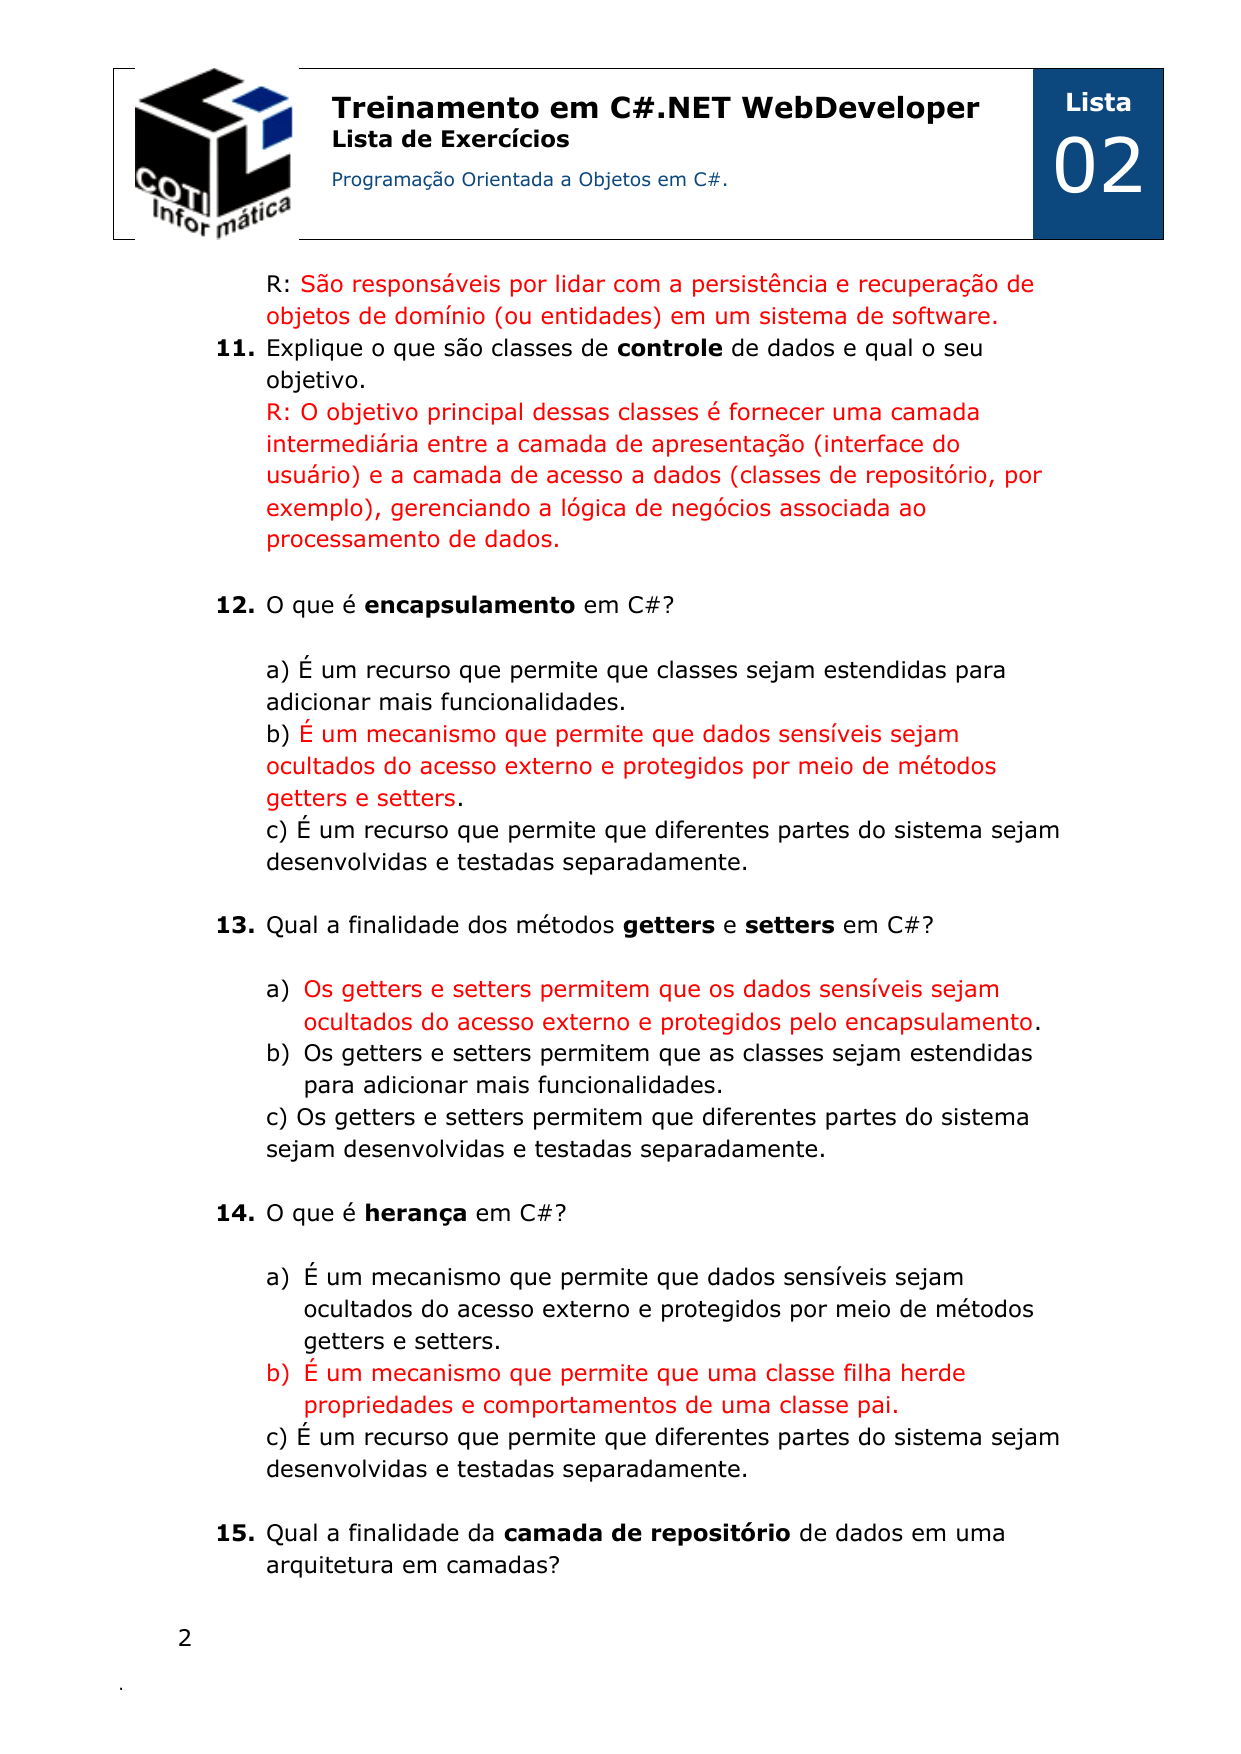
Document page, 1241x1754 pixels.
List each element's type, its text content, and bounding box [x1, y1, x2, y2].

list Qual a finalidade dos métodos getters e setters em C#? [215, 911, 1063, 939]
picture [135, 68, 299, 240]
list Os getters e setters permitem que as classes sejam estendidas para adicionar mais funcionalidades. [266, 1039, 1063, 1099]
text b) É um mecanismo que permite que dados sensíveis sejam ocultados do acesso externo e protegidos por meio de métodos getters e setters. [266, 719, 1063, 811]
list Os getters e setters permitem que os dados sensíveis sejam ocultados do acesso externo e protegidos pelo encapsulamento. [266, 975, 1063, 1035]
text c) Os getters e setters permitem que diferentes partes do sistema sejam desenvolvidas e testadas separadamente. [266, 1103, 1063, 1163]
text c) É um recurso que permite que diferentes partes do sistema sejam desenvolvidas e testadas separadamente. [266, 1423, 1063, 1482]
list O que é encapsulamento em C#? [215, 590, 1063, 651]
text arquitetura em camadas? [266, 1551, 1063, 1578]
list É um mecanismo que permite que uma classe filha herde propriedades e comportamentos de uma classe pai. [266, 1359, 1063, 1418]
list O que é herança em C#? [215, 1199, 1063, 1227]
list Qual a finalidade da camada de repositório de dados em uma [215, 1518, 1063, 1546]
list É um mecanismo que permite que dados sensíveis sejam ocultados do acesso externo e protegidos por meio de métodos getters e setters. [266, 1263, 1063, 1354]
text a) É um recurso que permite que classes sejam estendidas para adicionar mais funcionalidades. [266, 655, 1063, 715]
list Explique o que são classes de controle de dados e qual o seu objetivo. R: O objetivo principal dessas classes é fornecer uma camada intermediária entre a camada de apresentação (interface do usuário) e a camada de acesso a dados (classes de repositório, por exemplo), gerenciando a lógica de negócios associada ao processamento de dados. [215, 333, 1063, 586]
text c) É um recurso que permite que diferentes partes do sistema sejam desenvolvidas e testadas separadamente. [266, 815, 1063, 875]
